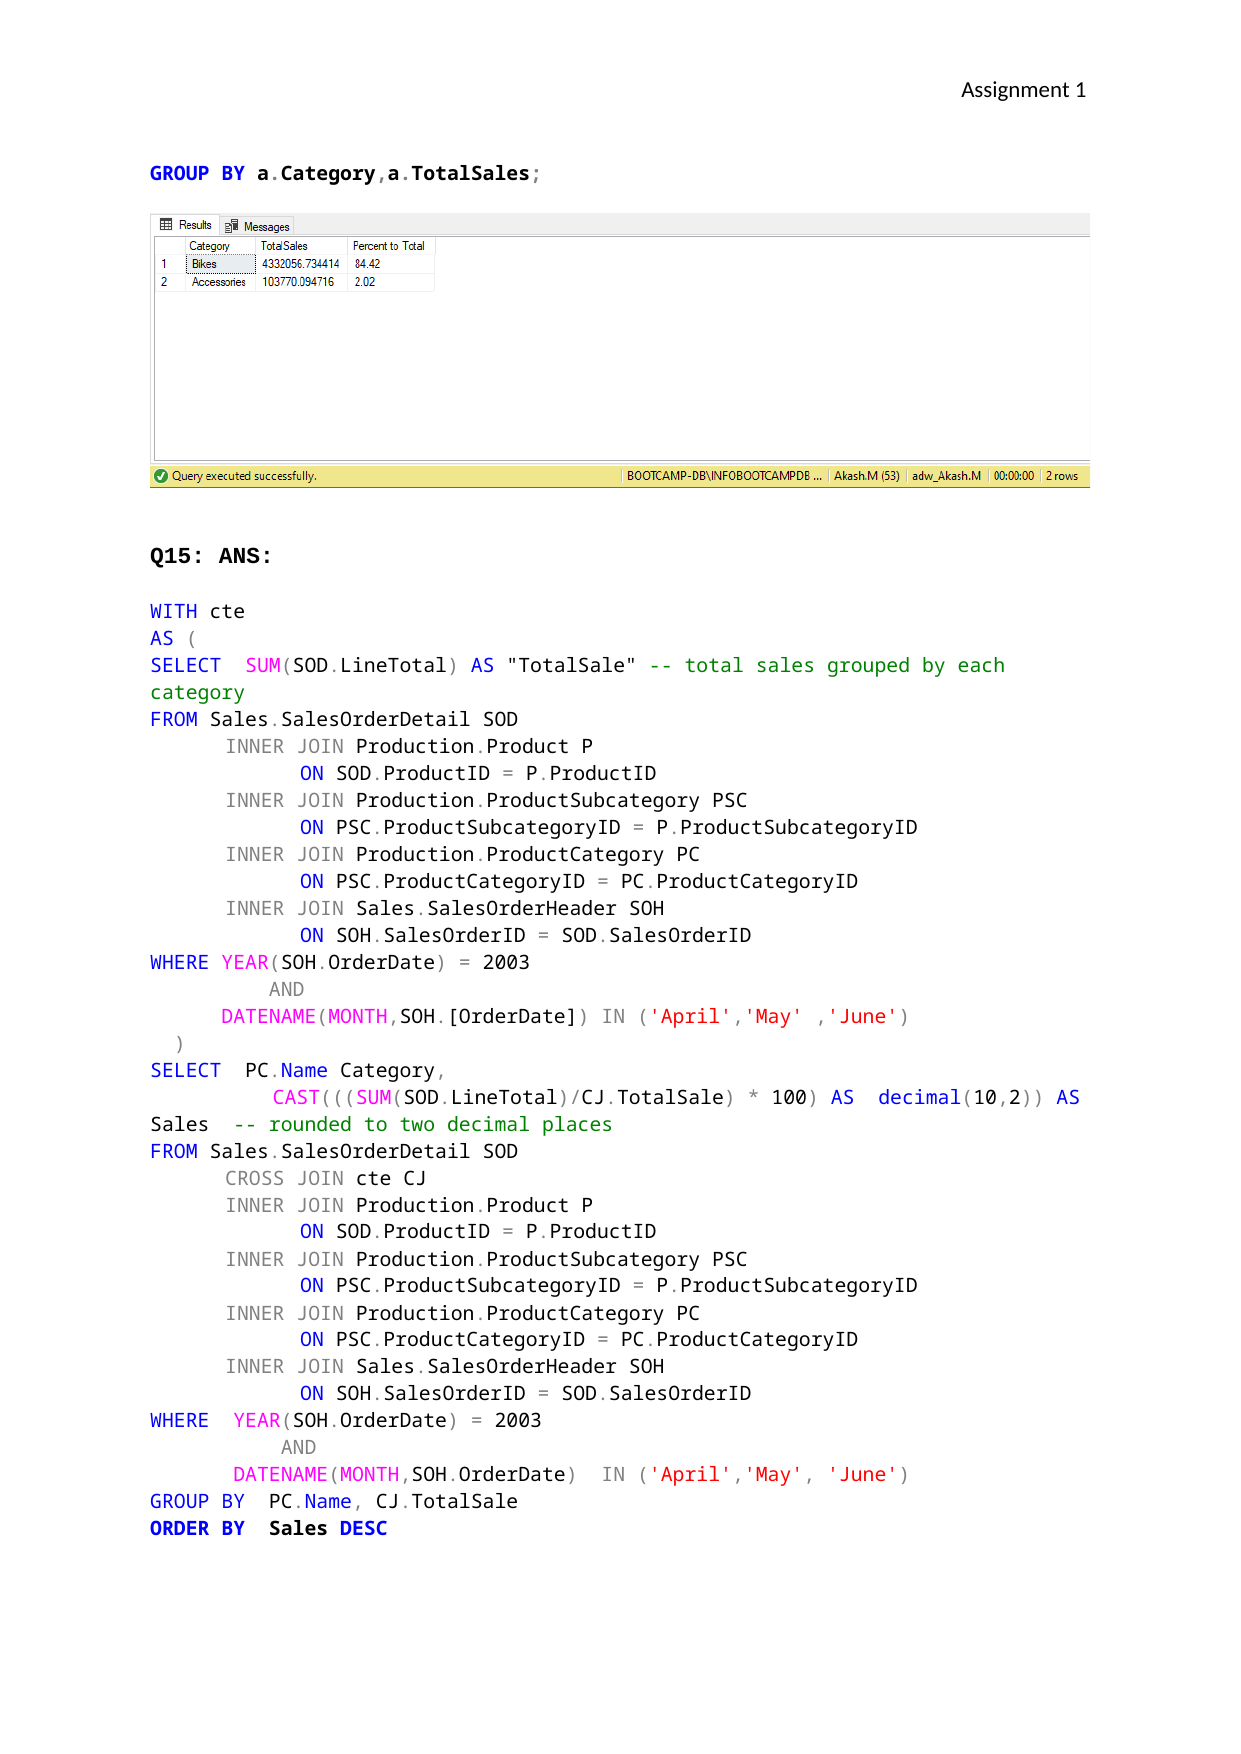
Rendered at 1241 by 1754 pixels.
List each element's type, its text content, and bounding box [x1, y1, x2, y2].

text GROUP BY PC.Name, CJ.TotalSale [150, 1488, 1090, 1514]
text SELECT PC.Name Category, [150, 1056, 1090, 1083]
picture [150, 213, 1091, 488]
text INNER JOIN Production.ProductSubcategory PSC [150, 1245, 1090, 1272]
text ON SOD.ProductID = P.ProductID [150, 1218, 1090, 1245]
text ORDER BY Sales DESC [150, 1514, 1090, 1542]
text INNER JOIN Production.Product P [150, 1191, 1090, 1218]
text AS ( [150, 624, 1090, 651]
text ON PSC.ProductSubcategoryID = P.ProductSubcategoryID [150, 813, 1090, 840]
text AND [150, 1434, 1090, 1461]
text ON SOH.SalesOrderID = SOD.SalesOrderID [150, 1380, 1090, 1407]
text DATENAME(MONTH,SOH.OrderDate) IN ('April','May', 'June') [150, 1461, 1090, 1488]
text WITH cte [150, 597, 1090, 624]
text INNER JOIN Production.Product P [150, 732, 1090, 759]
text SELECT SUM(SOD.LineTotal) AS "TotalSale" -- total sales grouped by each category [150, 651, 1090, 705]
text ) [150, 1029, 1090, 1056]
text Q15: ANS: [150, 544, 1090, 570]
text FROM Sales.SalesOrderDetail SOD [150, 705, 1090, 732]
text GROUP BY a.Category,a.TotalSales; [150, 159, 1090, 186]
text ON PSC.ProductCategoryID = PC.ProductCategoryID [150, 867, 1090, 894]
text ON SOH.SalesOrderID = SOD.SalesOrderID [150, 921, 1090, 948]
text INNER JOIN Sales.SalesOrderHeader SOH [150, 894, 1090, 921]
text ON PSC.ProductSubcategoryID = P.ProductSubcategoryID [150, 1272, 1090, 1299]
text DATENAME(MONTH,SOH.[OrderDate]) IN ('April','May' ,'June') [150, 1002, 1090, 1029]
text FROM Sales.SalesOrderDetail SOD [150, 1137, 1090, 1164]
text WHERE YEAR(SOH.OrderDate) = 2003 [150, 1407, 1090, 1434]
text ON SOD.ProductID = P.ProductID [150, 759, 1090, 786]
text WHERE YEAR(SOH.OrderDate) = 2003 [150, 948, 1090, 975]
text INNER JOIN Production.ProductSubcategory PSC [150, 786, 1090, 813]
text INNER JOIN Sales.SalesOrderHeader SOH [150, 1353, 1090, 1380]
text CROSS JOIN cte CJ [150, 1164, 1090, 1191]
text ON PSC.ProductCategoryID = PC.ProductCategoryID [150, 1326, 1090, 1353]
text AND [150, 975, 1090, 1002]
text INNER JOIN Production.ProductCategory PC [150, 1299, 1090, 1326]
text CAST(((SUM(SOD.LineTotal)/CJ.TotalSale) * 100) AS decimal(10,2)) AS Sales -- rounded to two decimal places [150, 1083, 1090, 1137]
text INNER JOIN Production.ProductCategory PC [150, 840, 1090, 867]
